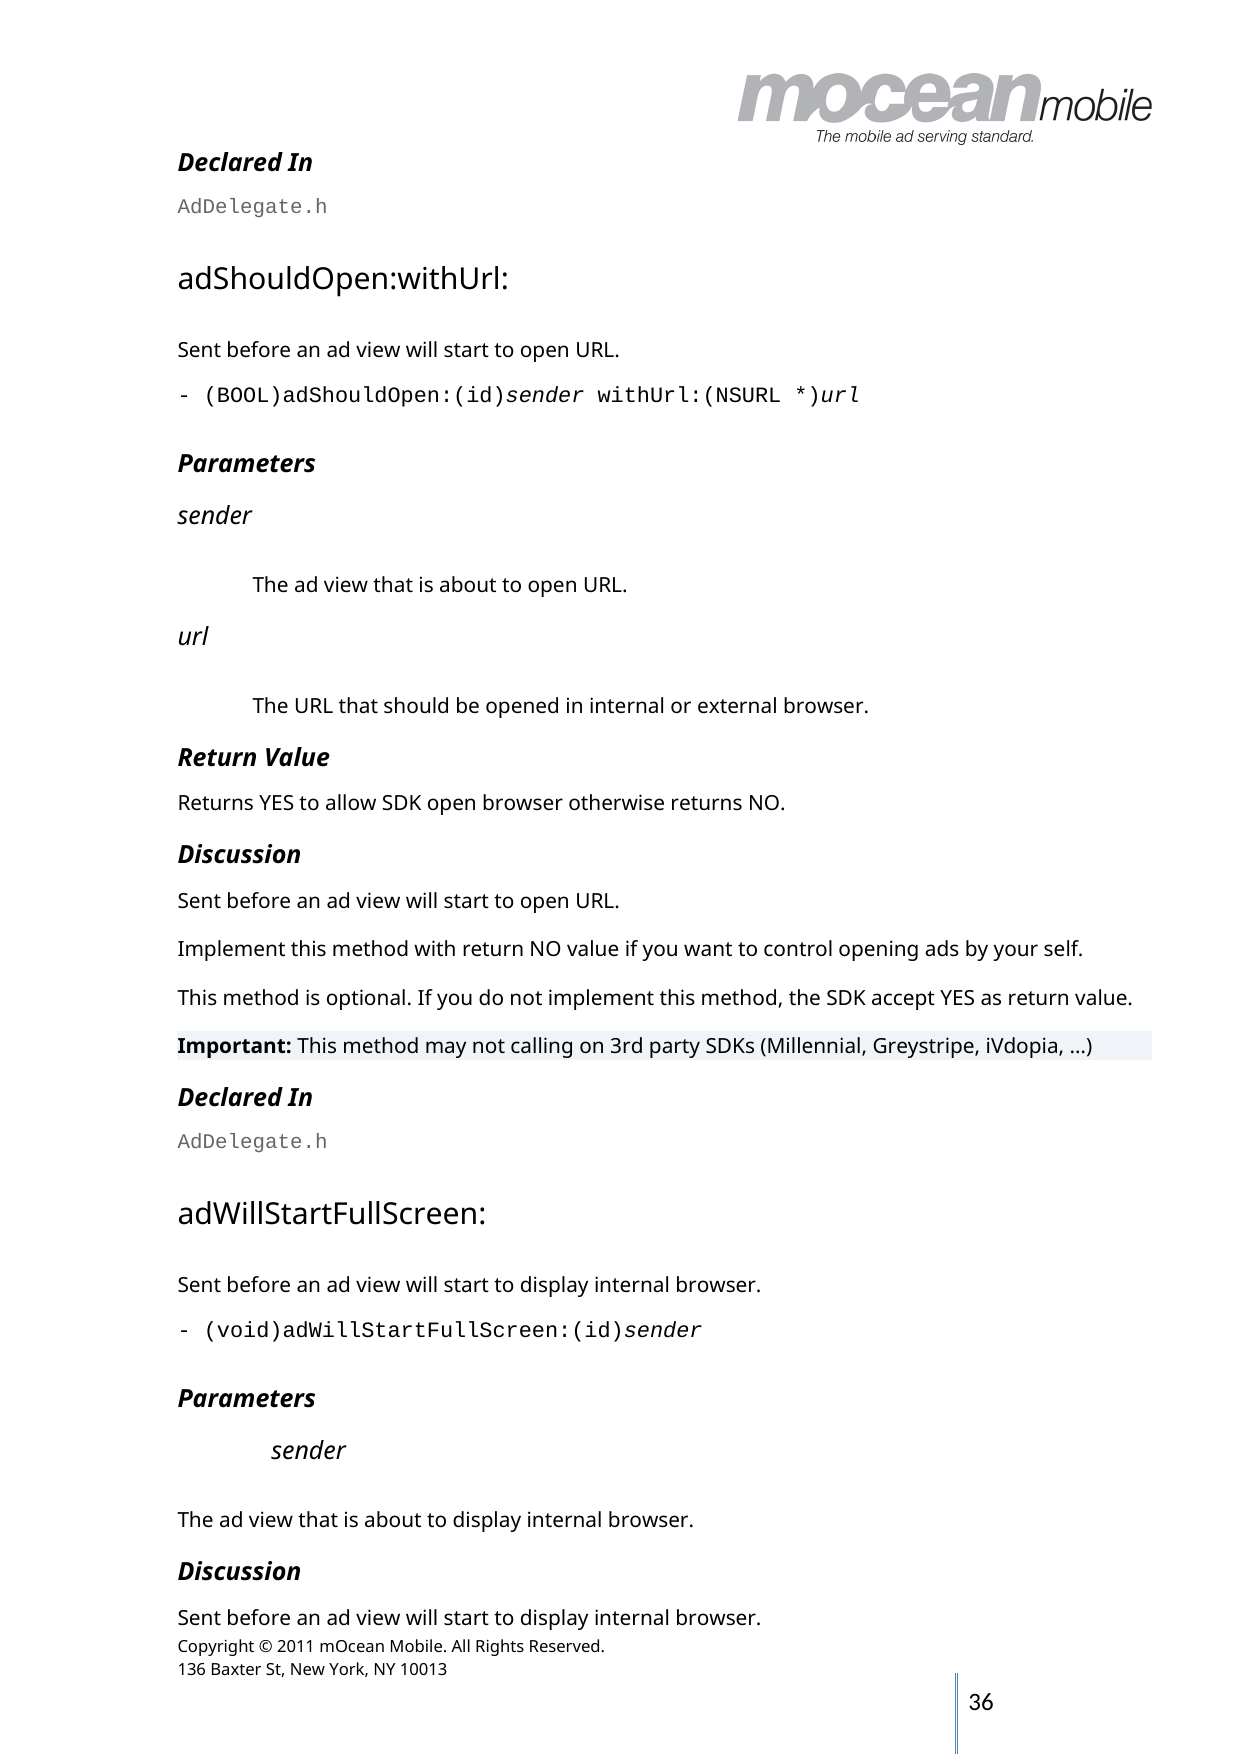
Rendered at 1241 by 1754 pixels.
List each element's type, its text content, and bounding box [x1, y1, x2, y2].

subtitle Discussion [177, 1553, 1152, 1587]
picture [737, 73, 1152, 145]
text Returns YES to allow SDK open browser otherwise returns NO. [177, 788, 1152, 817]
subtitle adShouldOpen:withUrl: [177, 257, 1152, 298]
text Sent before an ad view will start to display internal browser. [177, 1271, 1152, 1299]
subtitle Parameters [177, 446, 1152, 480]
subtitle Discussion [177, 837, 1152, 871]
text The ad view that is about to open URL. [252, 570, 1152, 598]
text sender [177, 497, 1152, 531]
text Implement this method with return NO value if you want to control opening ads by your self. [177, 934, 1152, 963]
text url [177, 618, 1152, 652]
text Sent before an ad view will start to display internal browser. [177, 1603, 1152, 1631]
text Important: This method may not calling on 3rd party SDKs (Millennial, Greystripe, iVdopia, …) [177, 1031, 1152, 1060]
text The URL that should be opened in internal or external browser. [252, 691, 1152, 719]
subtitle Declared In [177, 145, 1152, 179]
subtitle adWillStartFullScreen: [177, 1192, 1152, 1233]
subtitle Return Value [177, 739, 1152, 773]
text - (void)adWillStartFullScreen:(id)sender [177, 1319, 1152, 1344]
text Sent before an ad view will start to open URL. [177, 886, 1152, 914]
text sender [271, 1432, 1152, 1467]
subtitle Parameters [177, 1381, 1152, 1415]
text Sent before an ad view will start to open URL. [177, 336, 1152, 364]
text - (BOOL)adShouldOpen:(id)sender withUrl:(NSURL *)url [177, 384, 1152, 409]
text The ad view that is about to display internal browser. [177, 1505, 1152, 1533]
text AdDelegate.h [177, 1131, 1152, 1155]
subtitle Declared In [177, 1080, 1152, 1114]
text This method is optional. If you do not implement this method, the SDK accept YES as return value. [177, 983, 1152, 1011]
text AdDelegate.h [177, 196, 1152, 220]
